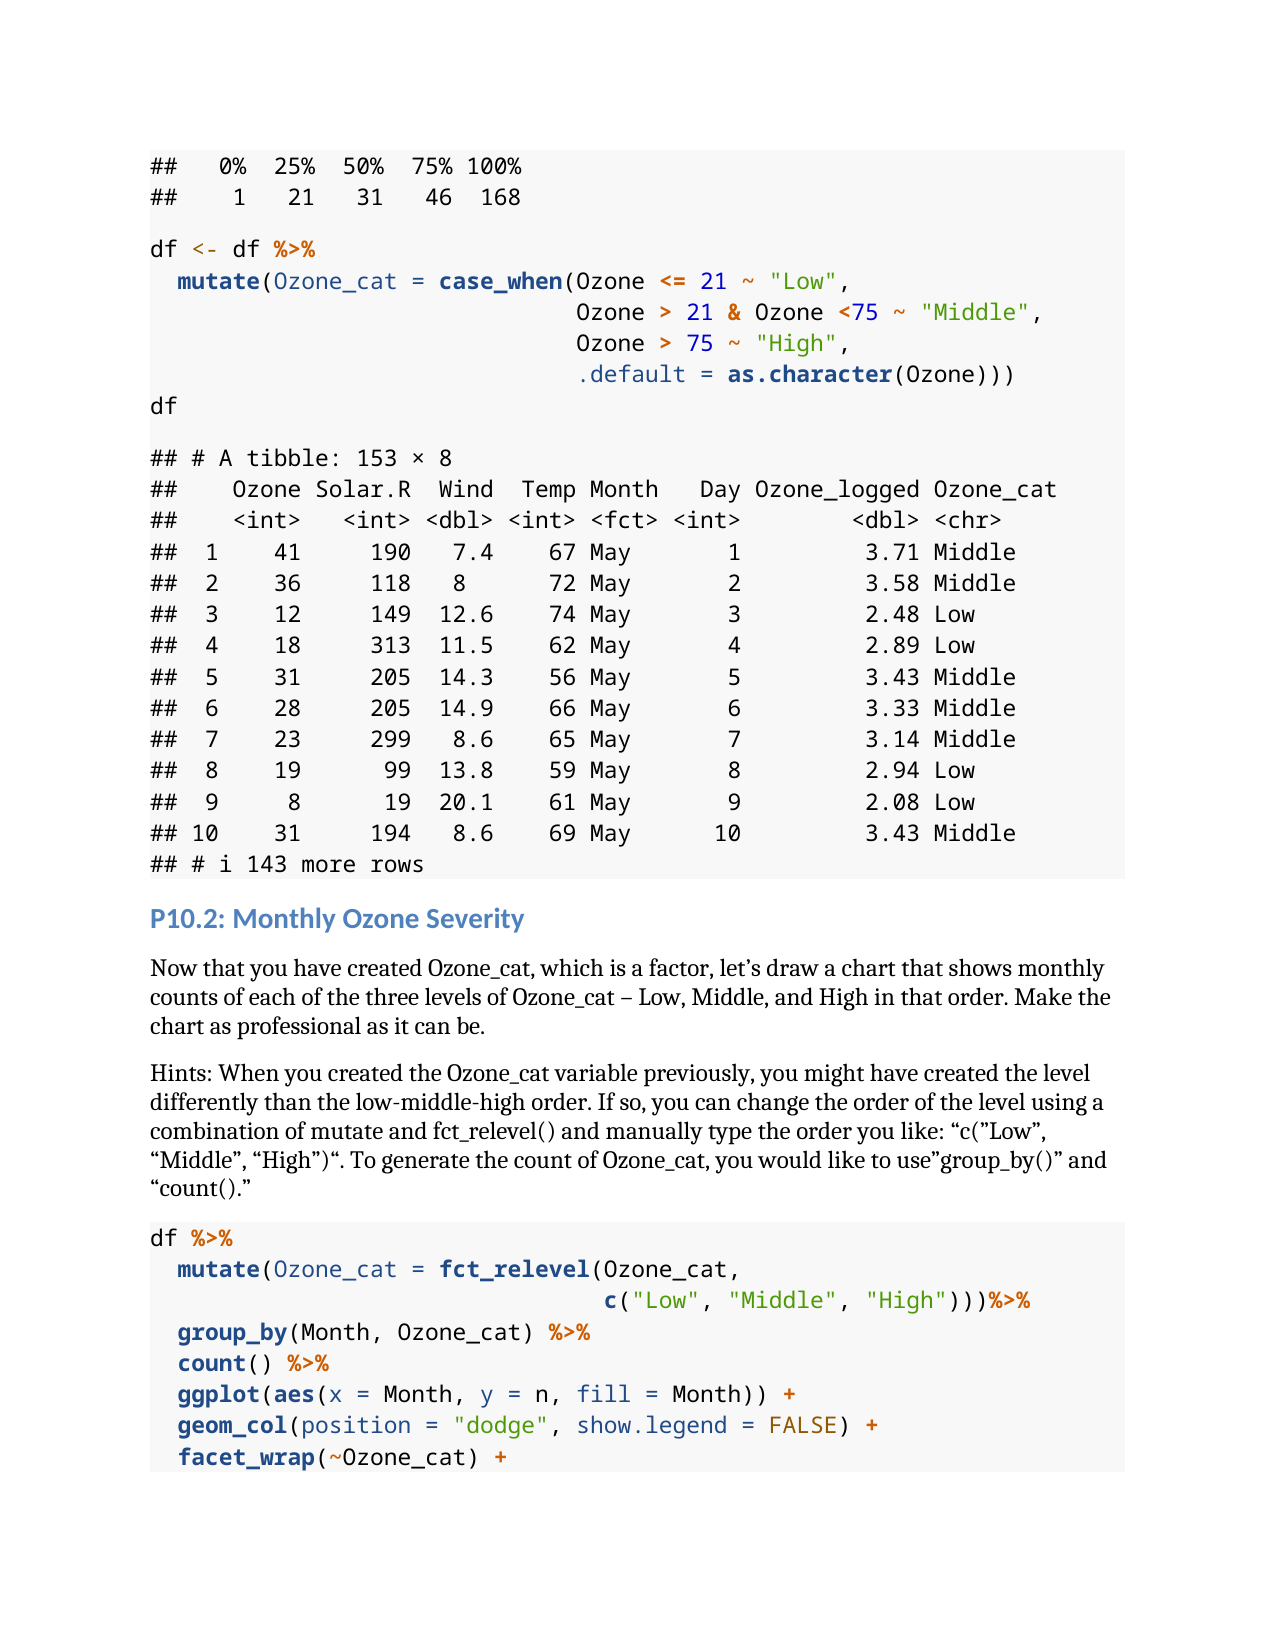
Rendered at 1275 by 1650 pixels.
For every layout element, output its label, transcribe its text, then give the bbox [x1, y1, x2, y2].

text Now that you have created Ozone_cat, which is a factor, let’s draw a chart that shows monthly counts of each of the three levels of Ozone_cat – Low, Middle, and High in that order. Make the chart as professional as it can be. [150, 954, 1125, 1041]
text df <- df %>% mutate(Ozone_cat = case_when(Ozone <= 21 ~ "Low", Ozone > 21 & Ozone <75 ~ "Middle", Ozone > 75 ~ "High", .default = as.character(Ozone))) df [150, 233, 1125, 421]
text ## 0% 25% 50% 75% 100% ## 1 21 31 46 168 [150, 150, 1125, 212]
text Hints: When you created the Ozone_cat variable previously, you might have created the level differently than the low-middle-high order. If so, you can change the order of the level using a combination of mutate and fct_relevel() and manually type the order you like: “c(”Low”, “Middle”, “High”)“. To generate the count of Ozone_cat, you would like to use”group_by()” and “count().” [150, 1059, 1125, 1203]
subtitle P10.2: Monthly Ozone Severity [150, 900, 1125, 936]
text ## # A tibble: 153 × 8 ## Ozone Solar.R Wind Temp Month Day Ozone_logged Ozone_cat ## <int> <int> <dbl> <int> <fct> <int> <dbl> <chr> ## 1 41 190 7.4 67 May 1 3.71 Middle ## 2 36 118 8 72 May 2 3.58 Middle ## 3 12 149 12.6 74 May 3 2.48 Low ## 4 18 313 11.5 62 May 4 2.89 Low ## 5 31 205 14.3 56 May 5 3.43 Middle ## 6 28 205 14.9 66 May 6 3.33 Middle ## 7 23 299 8.6 65 May 7 3.14 Middle ## 8 19 99 13.8 59 May 8 2.94 Low ## 9 8 19 20.1 61 May 9 2.08 Low ## 10 31 194 8.6 69 May 10 3.43 Middle ## # ℹ 143 more rows [150, 442, 1125, 879]
